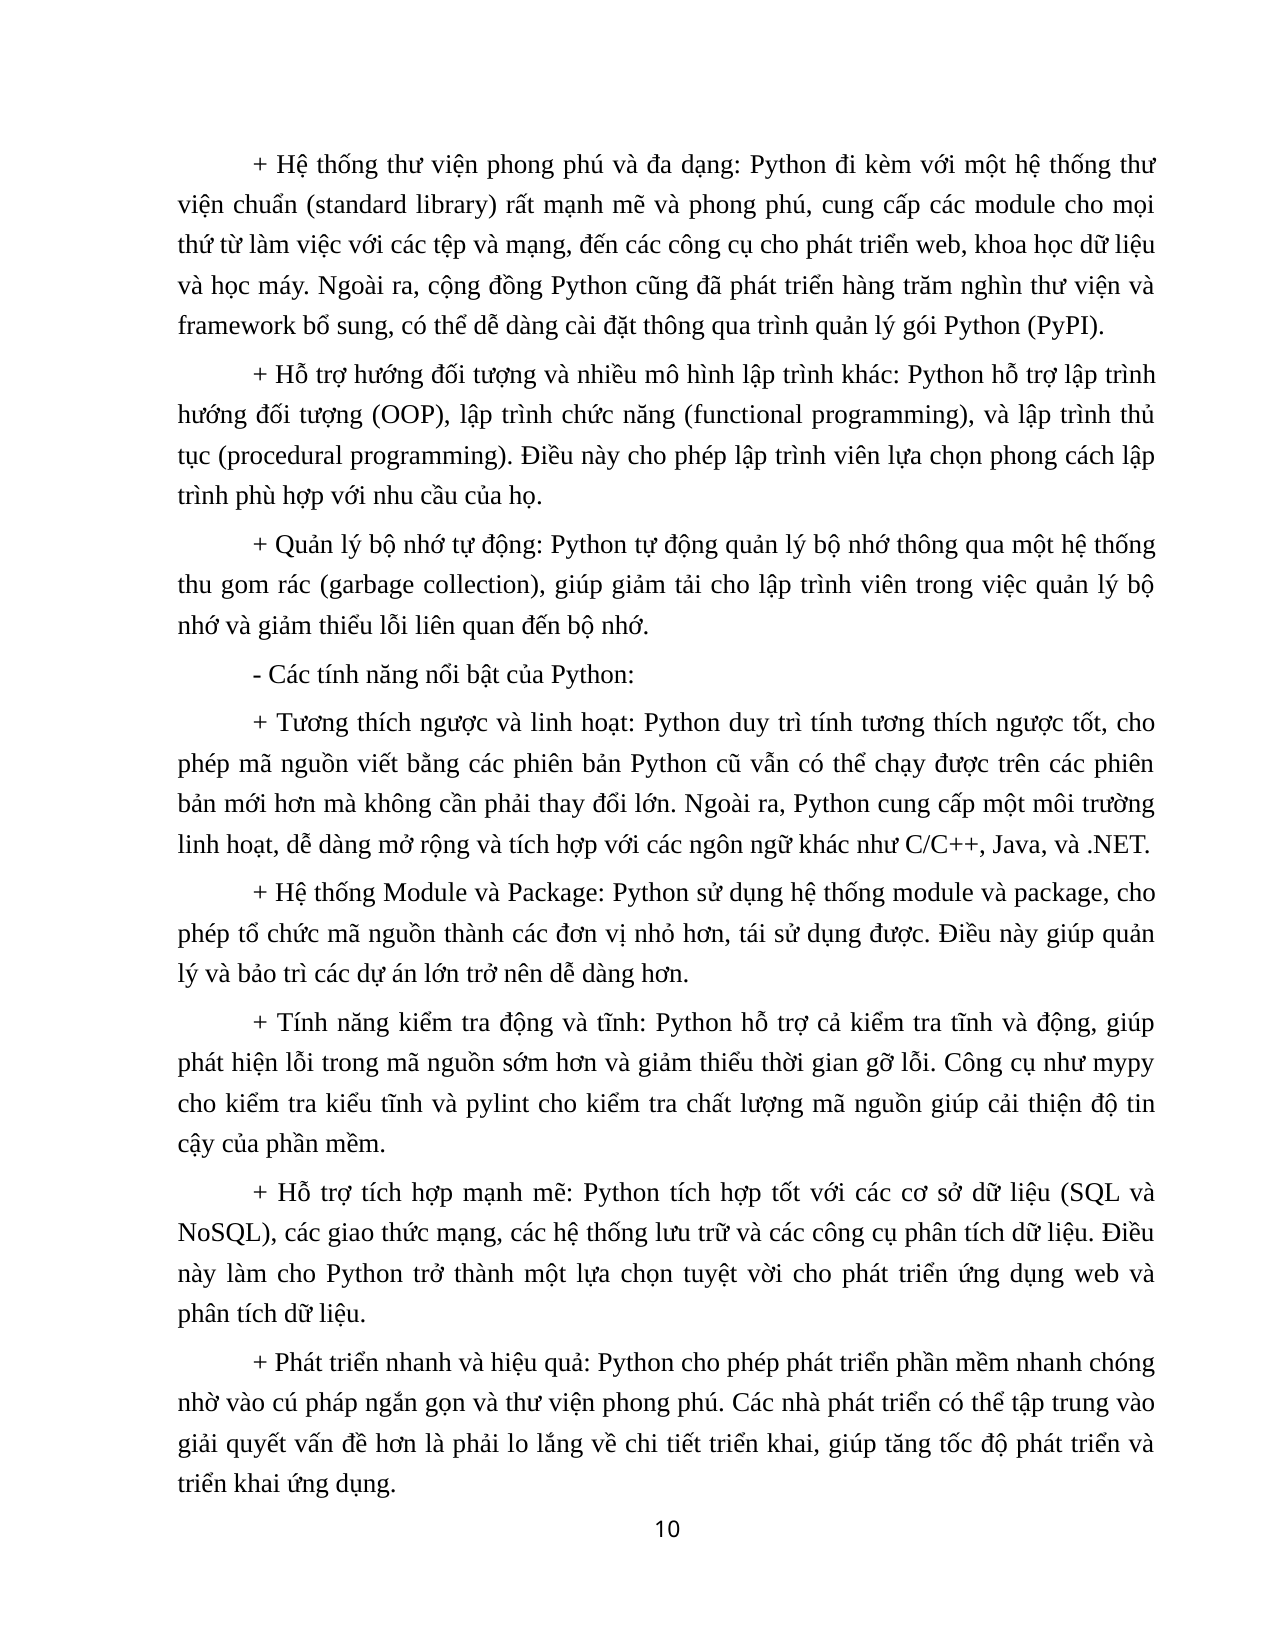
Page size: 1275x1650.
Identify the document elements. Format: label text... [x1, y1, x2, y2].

text + Hệ thống Module và Package: Python sử dụng hệ thống module và package, cho phép tổ chức mã nguồn thành các đơn vị nhỏ hơn, tái sử dụng được. Điều này giúp quản lý và bảo trì các dự án lớn trở nên dễ dàng hơn. [177, 876, 1157, 988]
text + Tính năng kiểm tra động và tĩnh: Python hỗ trợ cả kiểm tra tĩnh và động, giúp phát hiện lỗi trong mã nguồn sớm hơn và giảm thiểu thời gian gỡ lỗi. Công cụ như mypy cho kiểm tra kiểu tĩnh và pylint cho kiểm tra chất lượng mã nguồn giúp cải thiện độ tin cậy của phần mềm. [177, 1006, 1157, 1158]
text + Hệ thống thư viện phong phú và đa dạng: Python đi kèm với một hệ thống thư viện chuẩn (standard library) rất mạnh mẽ và phong phú, cung cấp các module cho mọi thứ từ làm việc với các tệp và mạng, đến các công cụ cho phát triển web, khoa học dữ liệu và học máy. Ngoài ra, cộng đồng Python cũng đã phát triển hàng trăm nghìn thư viện và framework bổ sung, có thể dễ dàng cài đặt thông qua trình quản lý gói Python (PyPI). [177, 148, 1157, 341]
text + Quản lý bộ nhớ tự động: Python tự động quản lý bộ nhớ thông qua một hệ thống thu gom rác (garbage collection), giúp giảm tải cho lập trình viên trong việc quản lý bộ nhớ và giảm thiểu lỗi liên quan đến bộ nhớ. [177, 528, 1157, 640]
text - Các tính năng nổi bật của Python: [177, 658, 1157, 689]
text + Phát triển nhanh và hiệu quả: Python cho phép phát triển phần mềm nhanh chóng nhờ vào cú pháp ngắn gọn và thư viện phong phú. Các nhà phát triển có thể tập trung vào giải quyết vấn đề hơn là phải lo lắng về chi tiết triển khai, giúp tăng tốc độ phát triển và triển khai ứng dụng. [177, 1346, 1157, 1498]
text + Hỗ trợ hướng đối tượng và nhiều mô hình lập trình khác: Python hỗ trợ lập trình hướng đối tượng (OOP), lập trình chức năng (functional programming), và lập trình thủ tục (procedural programming). Điều này cho phép lập trình viên lựa chọn phong cách lập trình phù hợp với nhu cầu của họ. [177, 358, 1157, 511]
text + Tương thích ngược và linh hoạt: Python duy trì tính tương thích ngược tốt, cho phép mã nguồn viết bằng các phiên bản Python cũ vẫn có thể chạy được trên các phiên bản mới hơn mà không cần phải thay đổi lớn. Ngoài ra, Python cung cấp một môi trường linh hoạt, dễ dàng mở rộng và tích hợp với các ngôn ngữ khác như C/C++, Java, và .NET. [177, 706, 1157, 859]
text + Hỗ trợ tích hợp mạnh mẽ: Python tích hợp tốt với các cơ sở dữ liệu (SQL và NoSQL), các giao thức mạng, các hệ thống lưu trữ và các công cụ phân tích dữ liệu. Điều này làm cho Python trở thành một lựa chọn tuyệt vời cho phát triển ứng dụng web và phân tích dữ liệu. [177, 1176, 1157, 1328]
